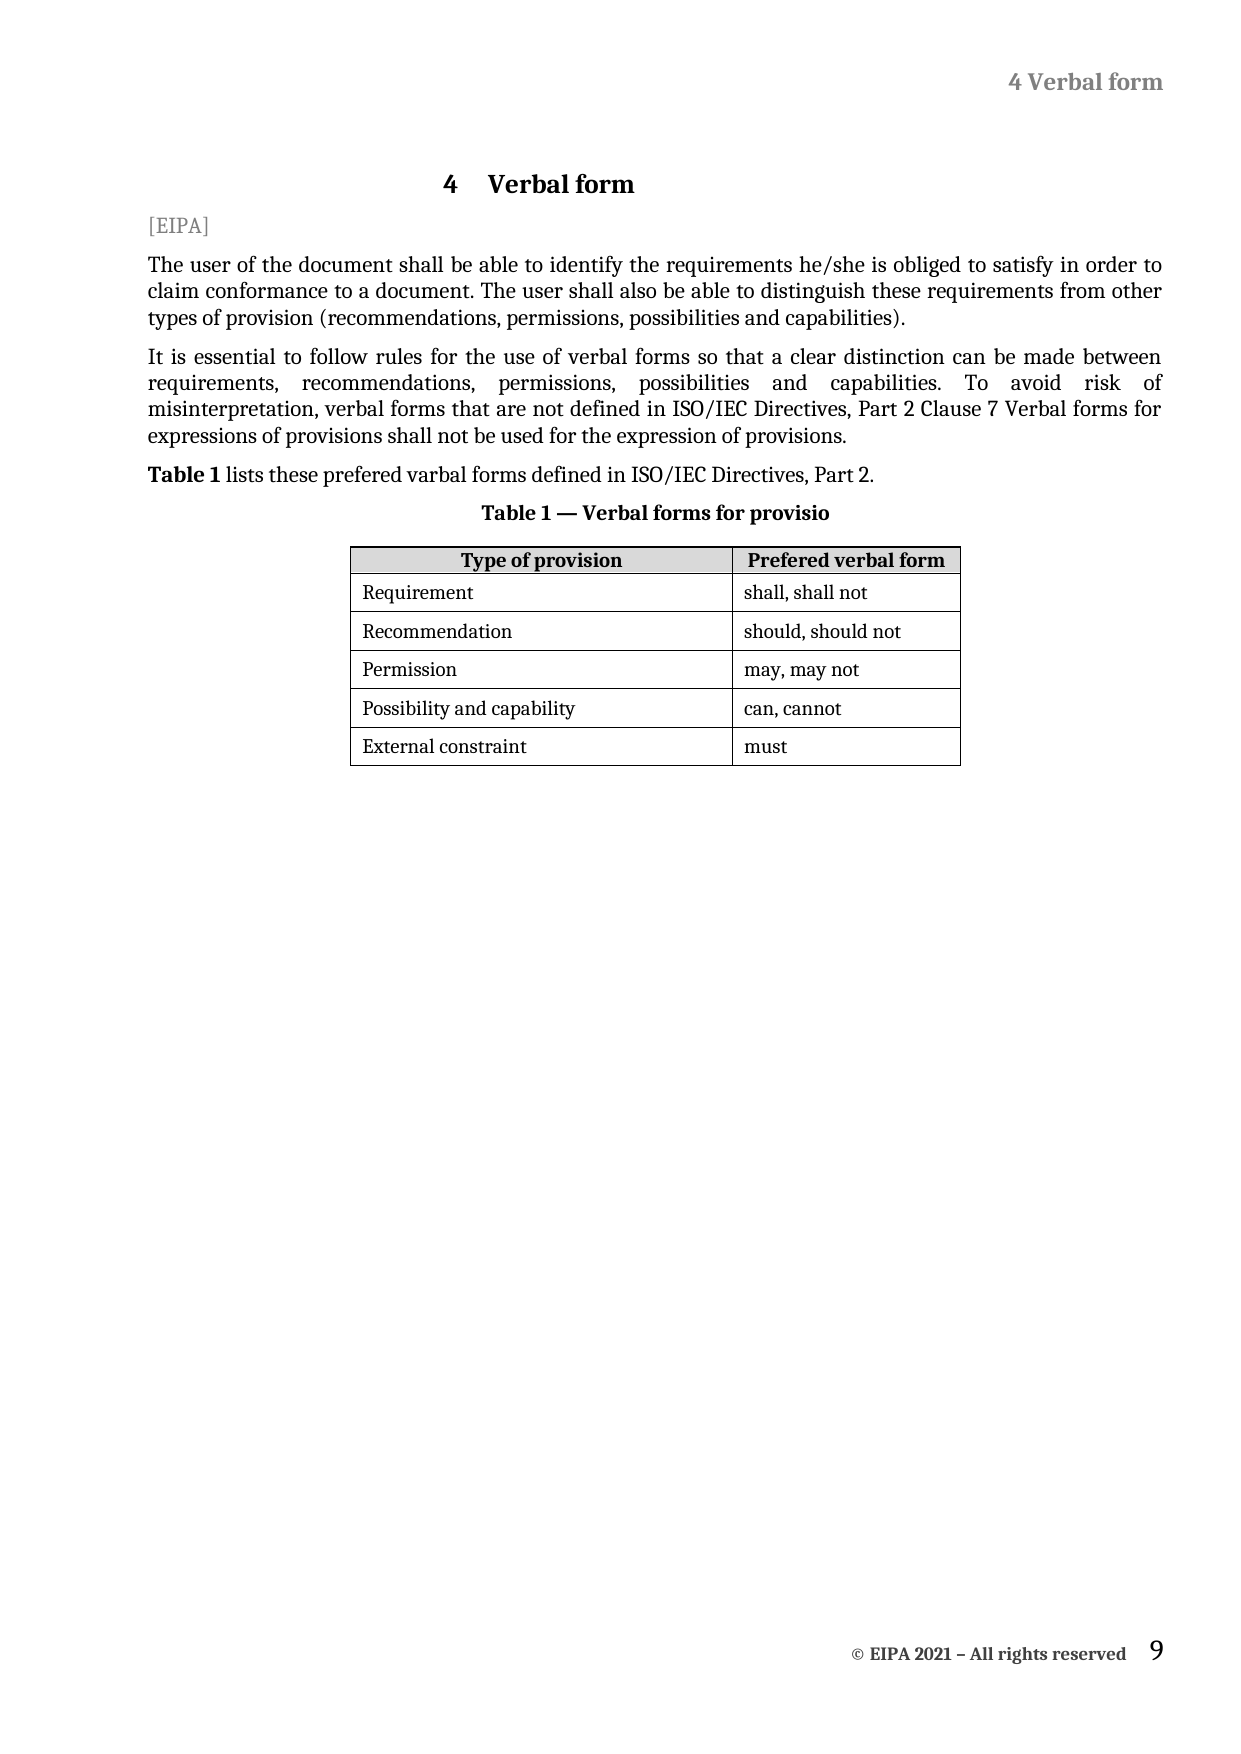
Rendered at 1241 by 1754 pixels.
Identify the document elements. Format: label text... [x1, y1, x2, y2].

table_cell Permission [351, 651, 732, 688]
text [EIPA] [148, 213, 1163, 239]
table_cell External constraint [351, 728, 732, 765]
table_cell Possibility and capability [351, 689, 732, 727]
table_cell may, may not [733, 651, 960, 688]
table_header Type of provision [351, 548, 732, 572]
table_cell can, cannot [733, 689, 960, 727]
text The user of the document shall be able to identify the requirements he/she is obliged to satisfy in order to claim conformance to a document. The user shall also be able to distinguish these requirements from other types of provision (recommendations, permissions, possibilities and capabilities). [148, 252, 1163, 331]
table_header Prefered verbal form [733, 548, 960, 572]
table_cell must [733, 728, 960, 765]
text It is essential to follow rules for the use of verbal forms so that a clear distinction can be made between requirements, recommendations, permissions, possibilities and capabilities. To avoid risk of misinterpretation, verbal forms that are not defined in ISO/IEC Directives, Part 2 Clause 7 Verbal forms for expressions of provisions shall not be used for the expression of provisions. [148, 343, 1163, 449]
text Table 1 lists these prefered varbal forms defined in ISO/IEC Directives, Part 2. [148, 461, 1163, 488]
table_cell shall, shall not [733, 574, 960, 611]
text Table 1 — Verbal forms for provisio [148, 500, 1163, 526]
table_cell Requirement [351, 574, 732, 611]
subtitle Verbal form [443, 169, 1163, 201]
table_cell should, should not [733, 612, 960, 649]
table_cell Recommendation [351, 612, 732, 649]
